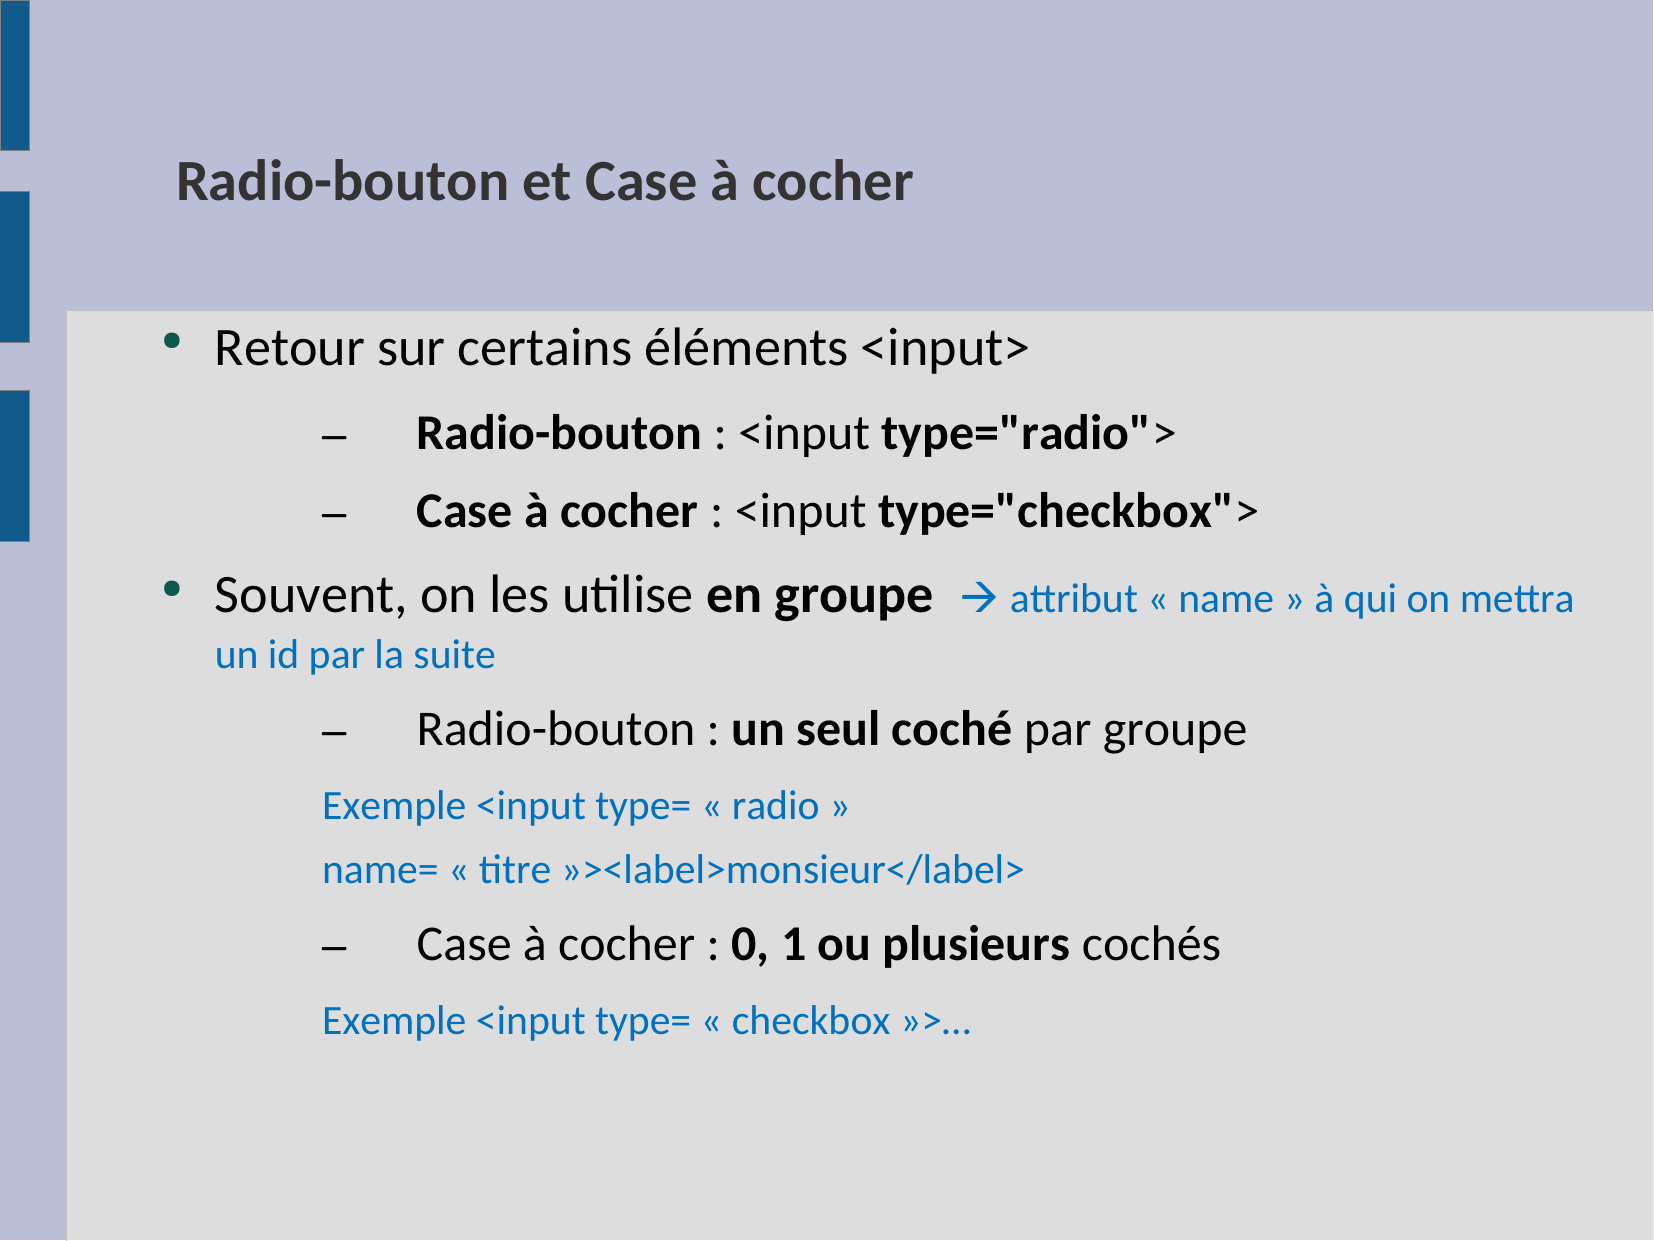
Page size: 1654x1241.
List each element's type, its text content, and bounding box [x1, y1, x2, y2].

list Case à cocher : <input type="checkbox"> [322, 479, 1538, 540]
subtitle Radio-bouton et Case à cocher [176, 143, 1622, 215]
list Souvent, on les utilise en groupe attribut « name » à qui on mettra un id par la suite [161, 560, 1621, 679]
list Retour sur certains éléments <input> [161, 312, 1621, 378]
list Case à cocher : 0, 1 ou plusieurs cochés [322, 912, 1538, 973]
text Exemple <input type= « checkbox »>… [322, 994, 1538, 1045]
list Radio-bouton : <input type="radio"> [322, 401, 1538, 462]
text Exemple <input type= « radio » name= « titre »><label>monsieur</label> [322, 779, 1538, 894]
list Radio-bouton : un seul coché par groupe [322, 697, 1538, 758]
